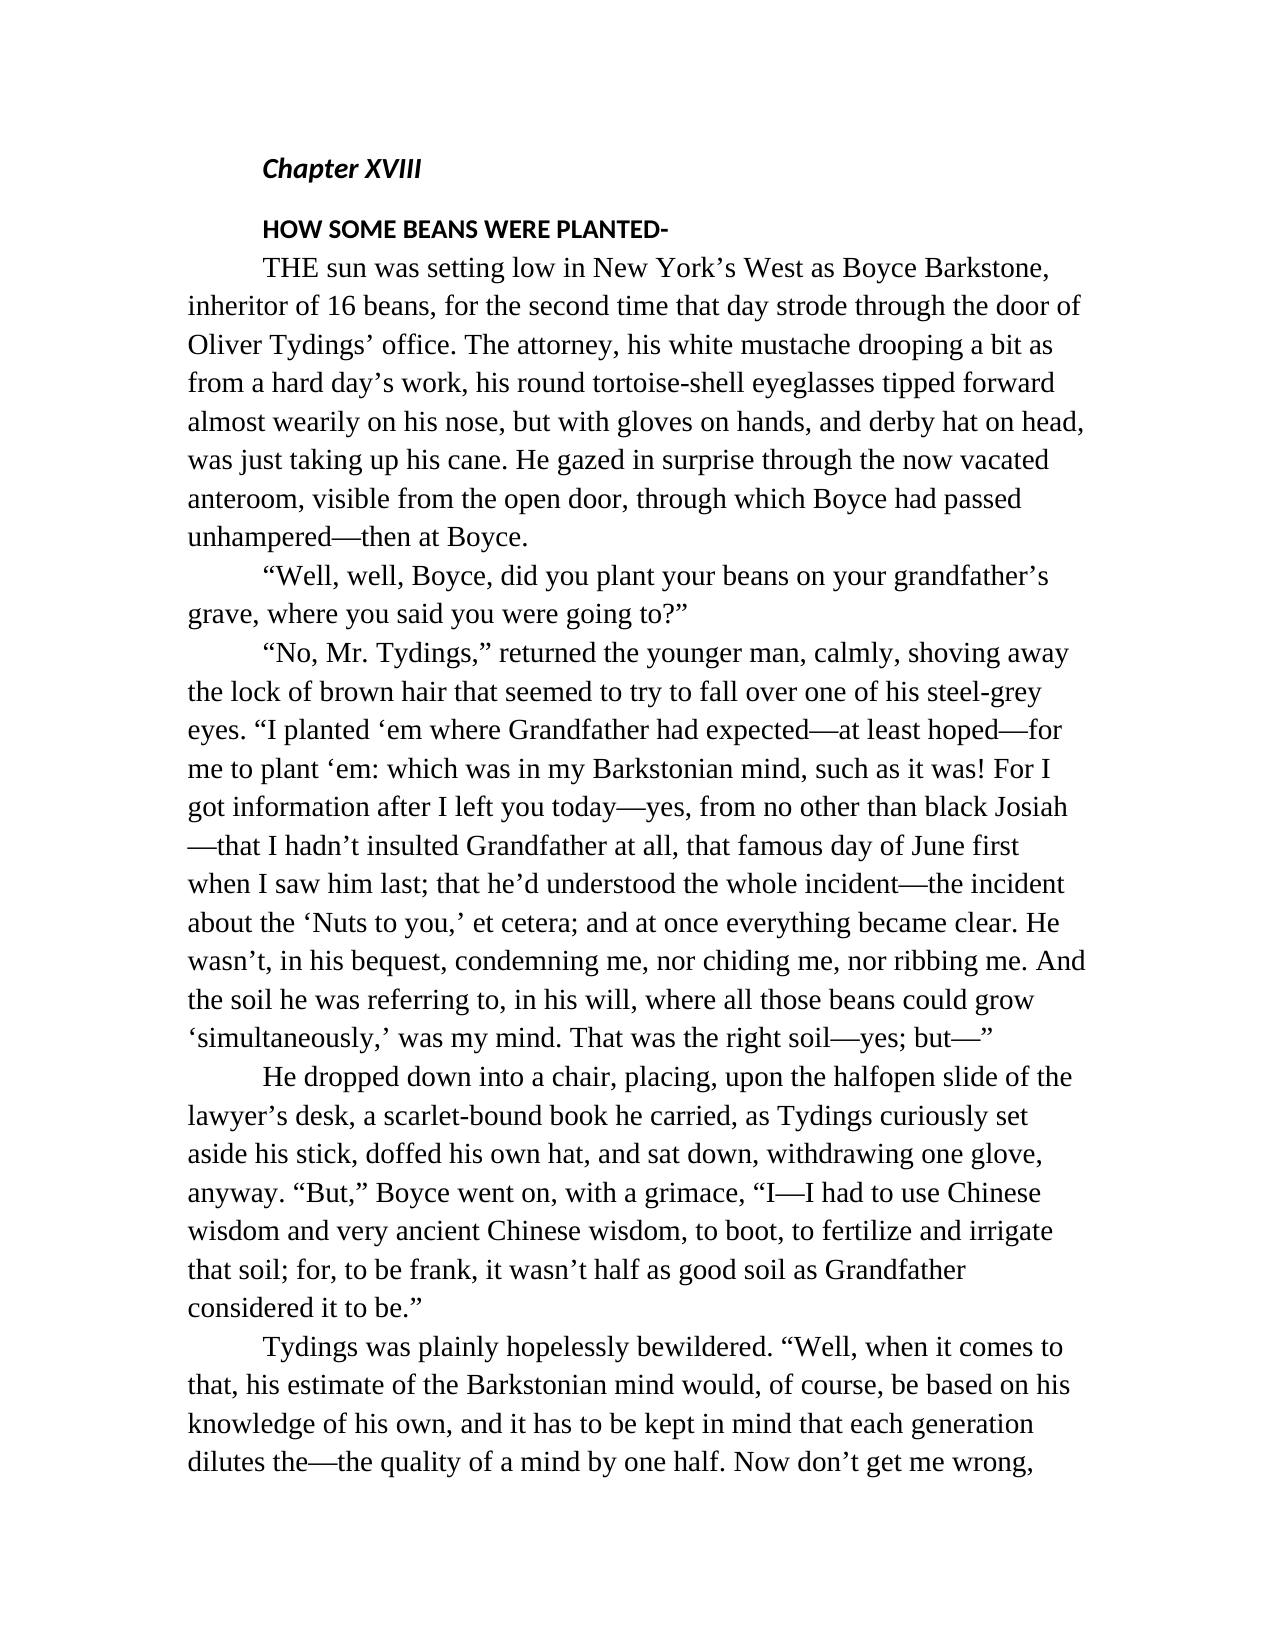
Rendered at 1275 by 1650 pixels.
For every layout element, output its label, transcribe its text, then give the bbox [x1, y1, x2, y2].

text “Well, well, Boyce, did you plant your beans on your grandfather’s grave, where you said you were going to?” [187, 558, 1087, 630]
subtitle HOW SOME BEANS WERE PLANTED- [187, 212, 1087, 245]
subtitle Chapter XVIII [187, 150, 1087, 186]
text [187, 1329, 1087, 1478]
text THE sun was setting low in New York’s West as Boyce Barkstone, inheritor of 16 beans, for the second time that day strode through the door of Oliver Tydings’ office. The attorney, his white mustache drooping a bit as from a hard day’s work, his round tortoise-shell eyeglasses tipped forward almost wearily on his nose, but with gloves on hands, and derby hat on head, was just taking up his cane. He gazed in surprise through the now vacated anteroom, visible from the open door, through which Boyce had passed unhampered—then at Boyce. [187, 250, 1087, 553]
text “No, Mr. Tydings,” returned the younger man, calmly, shoving away the lock of brown hair that seemed to try to fall over one of his steel-grey eyes. “I planted ‘em where Grandfather had expected—at least hoped—for me to plant ‘em: which was in my Barkstonian mind, such as it was! For I got information after I left you today—yes, from no other than black Josiah—that I hadn’t insulted Grandfather at all, that famous day of June first when I saw him last; that he’d understood the whole incident—the incident about the ‘Nuts to you,’ et cetera; and at once everything became clear. He wasn’t, in his bequest, condemning me, nor chiding me, nor ribbing me. And the soil he was referring to, in his will, where all those beans could grow ‘simultaneously,’ was my mind. That was the right soil—yes; but—” [187, 635, 1087, 1054]
text He dropped down into a chair, placing, upon the halfopen slide of the lawyer’s desk, a scarlet-bound book he carried, as Tydings curiously set aside his stick, doffed his own hat, and sat down, withdrawing one glove, anyway. “But,” Boyce went on, with a grimace, “I—I had to use Chinese wisdom and very ancient Chinese wisdom, to boot, to fertilize and irrigate that soil; for, to be frank, it wasn’t half as good soil as Grandfather considered it to be.” [187, 1059, 1087, 1324]
